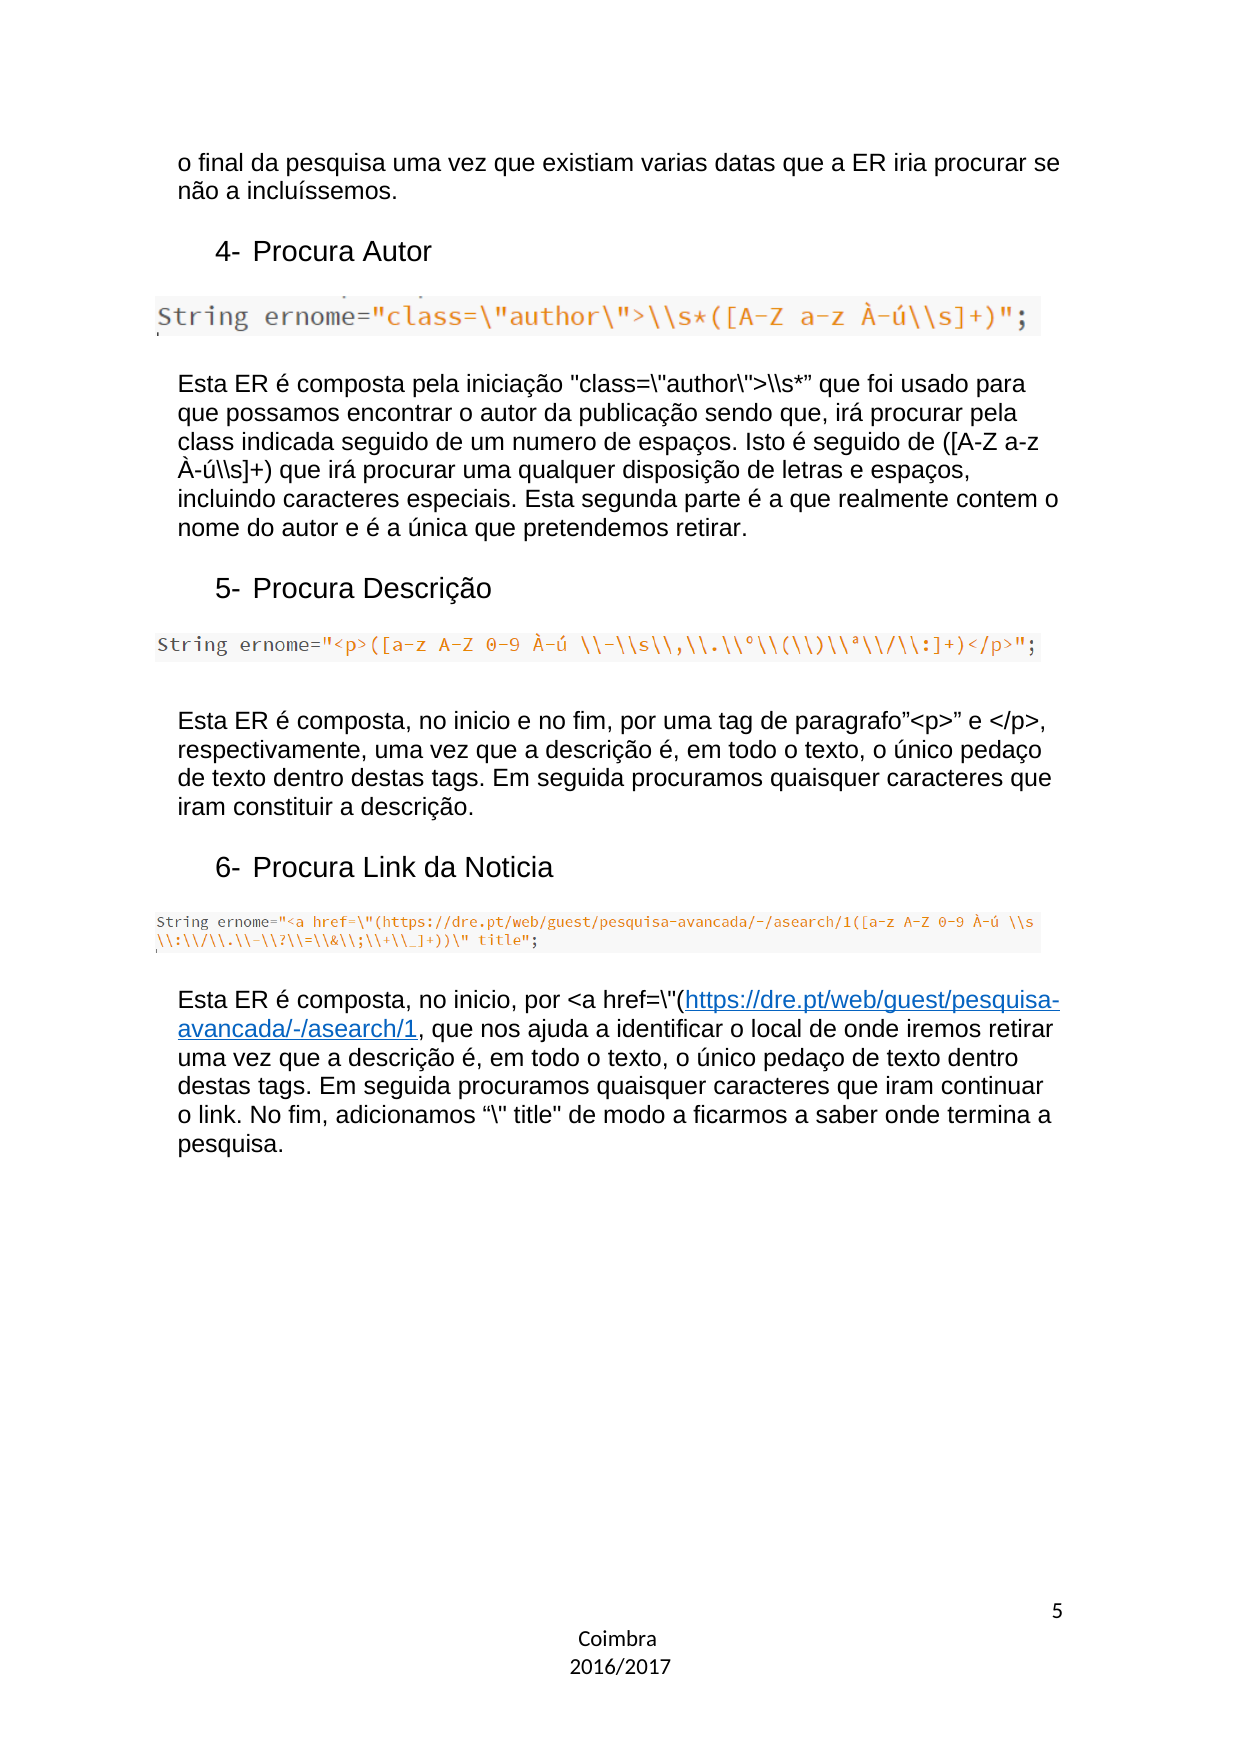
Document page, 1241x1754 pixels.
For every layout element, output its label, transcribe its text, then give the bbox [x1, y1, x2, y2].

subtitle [177, 148, 1063, 205]
picture [155, 296, 1041, 336]
subtitle Esta ER é composta, no inicio e no fim, por uma tag de paragrafo”<p>” e </p>, respectivamente, uma vez que a descrição é, em todo o texto, o único pedaço de texto dentro destas tags. Em seguida procuramos quaisquer caracteres que iram constituir a descrição. [177, 706, 1063, 821]
picture [155, 912, 1041, 953]
subtitle Procura Descrição [215, 571, 1063, 604]
subtitle Esta ER é composta, no inicio, por <a href=\"(https://dre.pt/web/guest/pesquisa-avancada/-/asearch/1, que nos ajuda a identificar o local de onde iremos retirar uma vez que a descrição é, em todo o texto, o único pedaço de texto dentro destas tags. Em seguida procuramos quaisquer caracteres que iram continuar o link. No fim, adicionamos “\" title" de modo a ficarmos a saber onde termina a pesquisa. [177, 985, 1063, 1158]
subtitle Procura Autor [215, 234, 1063, 268]
subtitle Esta ER é composta pela iniciação "class=\"author\">\\s*” que foi usado para que possamos encontrar o autor da publicação sendo que, irá procurar pela class indicada seguido de um numero de espaços. Isto é seguido de ([A-Z a-z À-ú\\s]+) que irá procurar uma qualquer disposição de letras e espaços, incluindo caracteres especiais. Esta segunda parte é a que realmente contem o nome do autor e é a única que pretendemos retirar. [177, 369, 1063, 542]
subtitle Procura Link da Noticia [215, 850, 1063, 884]
picture [155, 633, 1041, 662]
